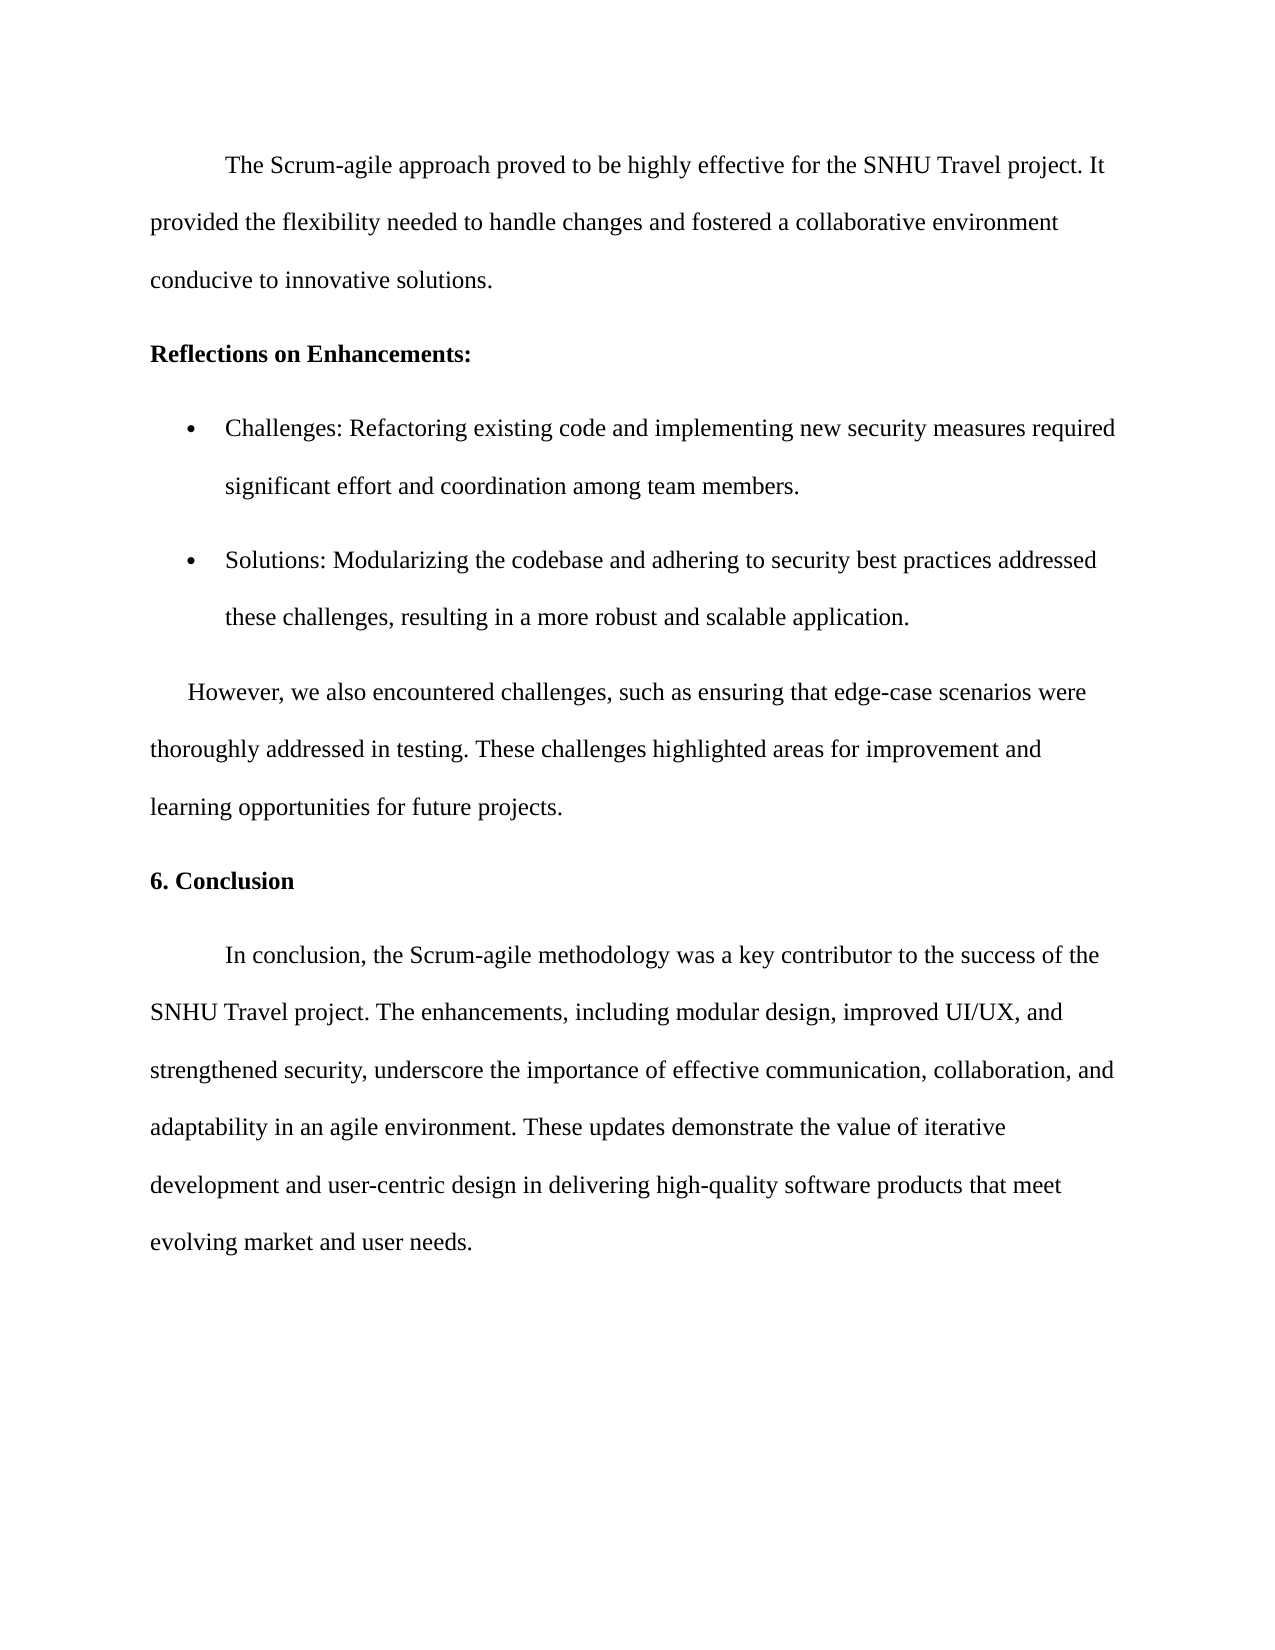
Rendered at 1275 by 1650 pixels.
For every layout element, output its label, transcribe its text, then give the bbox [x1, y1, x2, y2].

text In conclusion, the Scrum-agile methodology was a key contributor to the success of the SNHU Travel project. The enhancements, including modular design, improved UI/UX, and strengthened security, underscore the importance of effective communication, collaboration, and adaptability in an agile environment. These updates demonstrate the value of iterative development and user-centric design in delivering high-quality software products that meet evolving market and user needs. [150, 940, 1125, 1256]
text 6. Conclusion [150, 866, 1125, 894]
list Challenges: Refactoring existing code and implementing new security measures required significant effort and coordination among team members. [187, 413, 1125, 499]
text The Scrum-agile approach proved to be highly effective for the SNHU Travel project. It provided the flexibility needed to handle changes and fostered a collaborative environment conducive to innovative solutions. [150, 150, 1125, 294]
text However, we also encountered challenges, such as ensuring that edge-case scenarios were thoroughly addressed in testing. These challenges highlighted areas for improvement and learning opportunities for future projects. [150, 677, 1125, 820]
list Solutions: Modularizing the codebase and adhering to security best practices addressed these challenges, resulting in a more robust and scalable application. [187, 545, 1125, 631]
text Reflections on Enhancements: [150, 339, 1125, 368]
